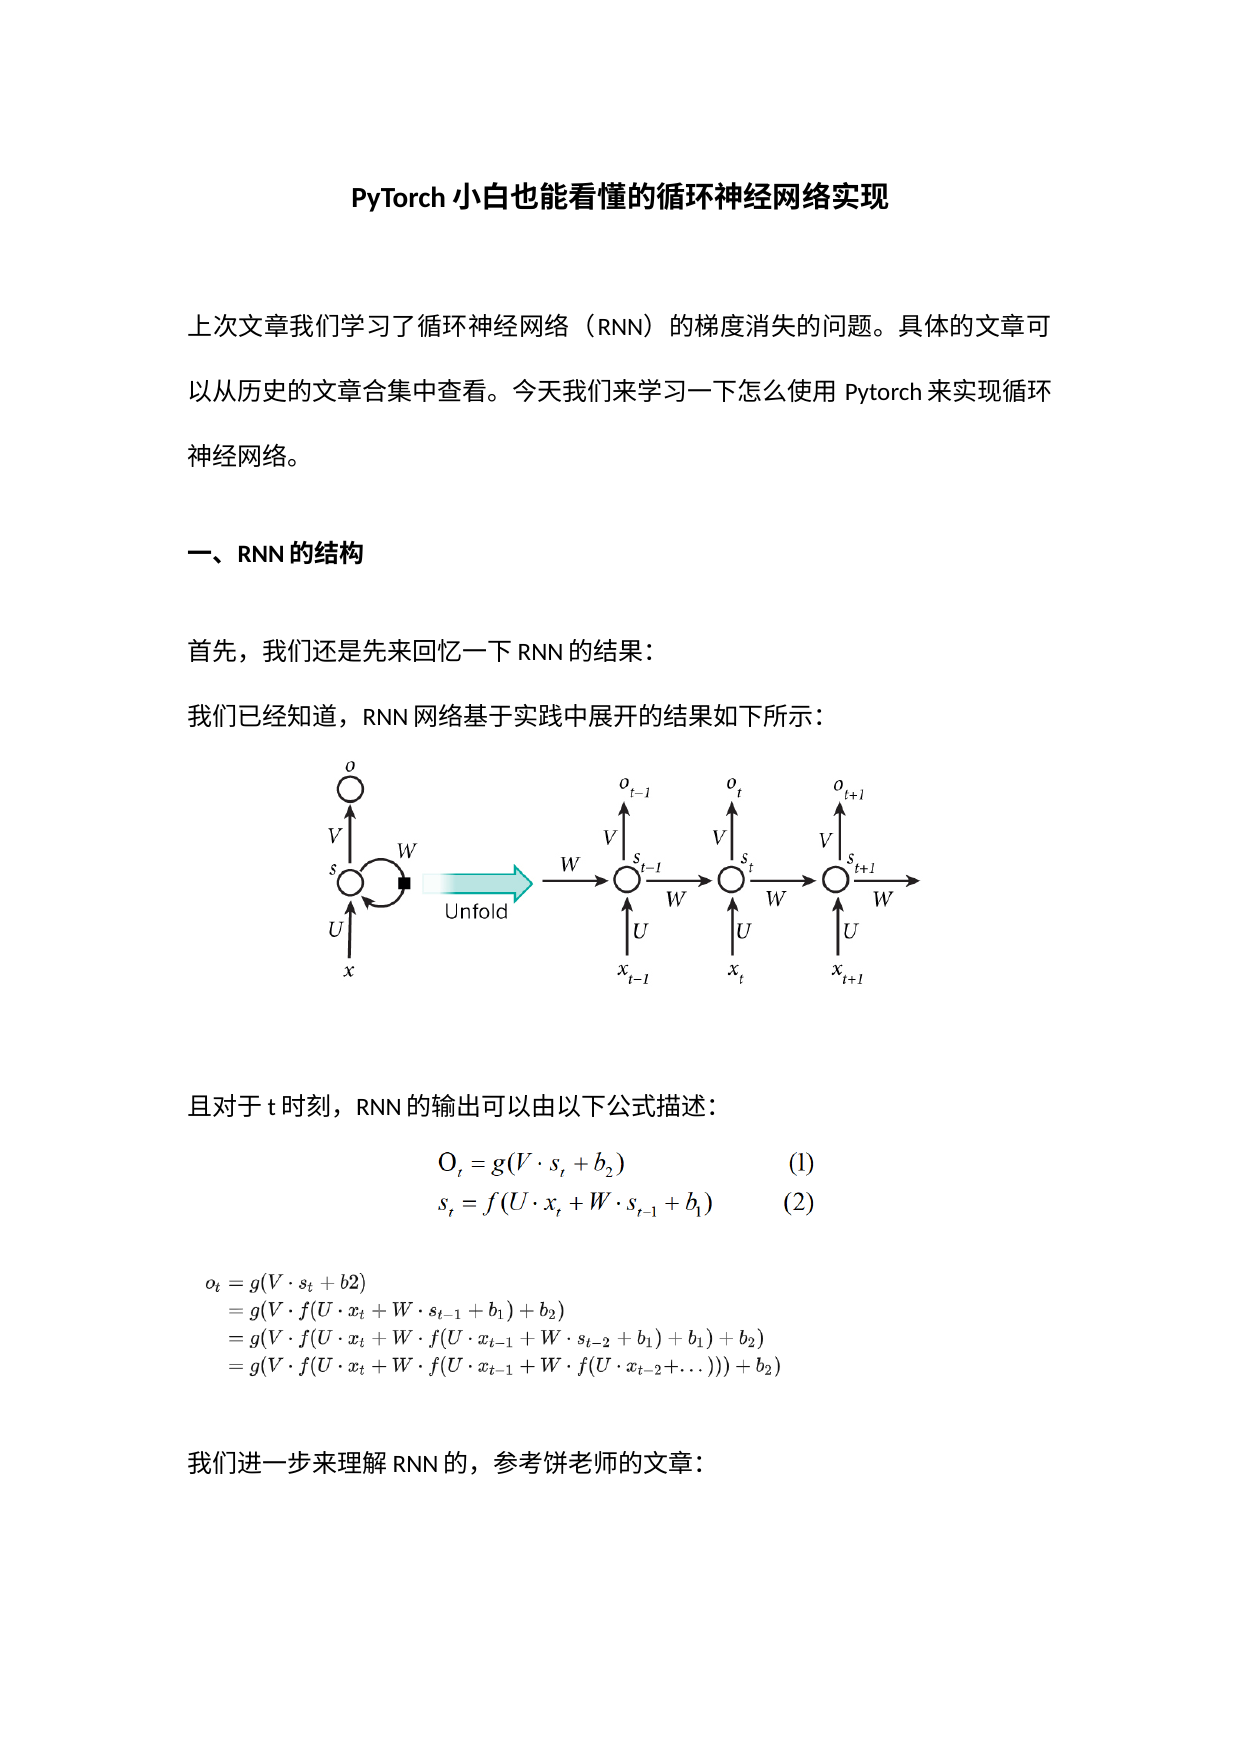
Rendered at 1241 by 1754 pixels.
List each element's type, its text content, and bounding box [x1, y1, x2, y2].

text 上次文章我们学习了循环神经网络（RNN）的梯度消失的问题。具体的文章可以从历史的文章合集中查看。今天我们来学习一下怎么使用Pytorch来实现循环神经网络。 [187, 292, 1053, 487]
list 且对于t时刻，RNN的输出可以由以下公式描述： [187, 1072, 1053, 1137]
list 我们进一步来理解RNN的，参考饼老师的文章： [187, 1429, 1053, 1494]
picture [419, 1137, 821, 1227]
text 首先，我们还是先来回忆一下RNN的结果： [187, 617, 1053, 682]
list RNN的结构 [187, 519, 1053, 584]
list 我们已经知道，RNN网络基于实践中展开的结果如下所示： [187, 682, 1053, 747]
text PyTorch小白也能看懂的循环神经网络实现 [187, 162, 1053, 227]
picture [187, 1267, 795, 1397]
picture [315, 747, 925, 992]
